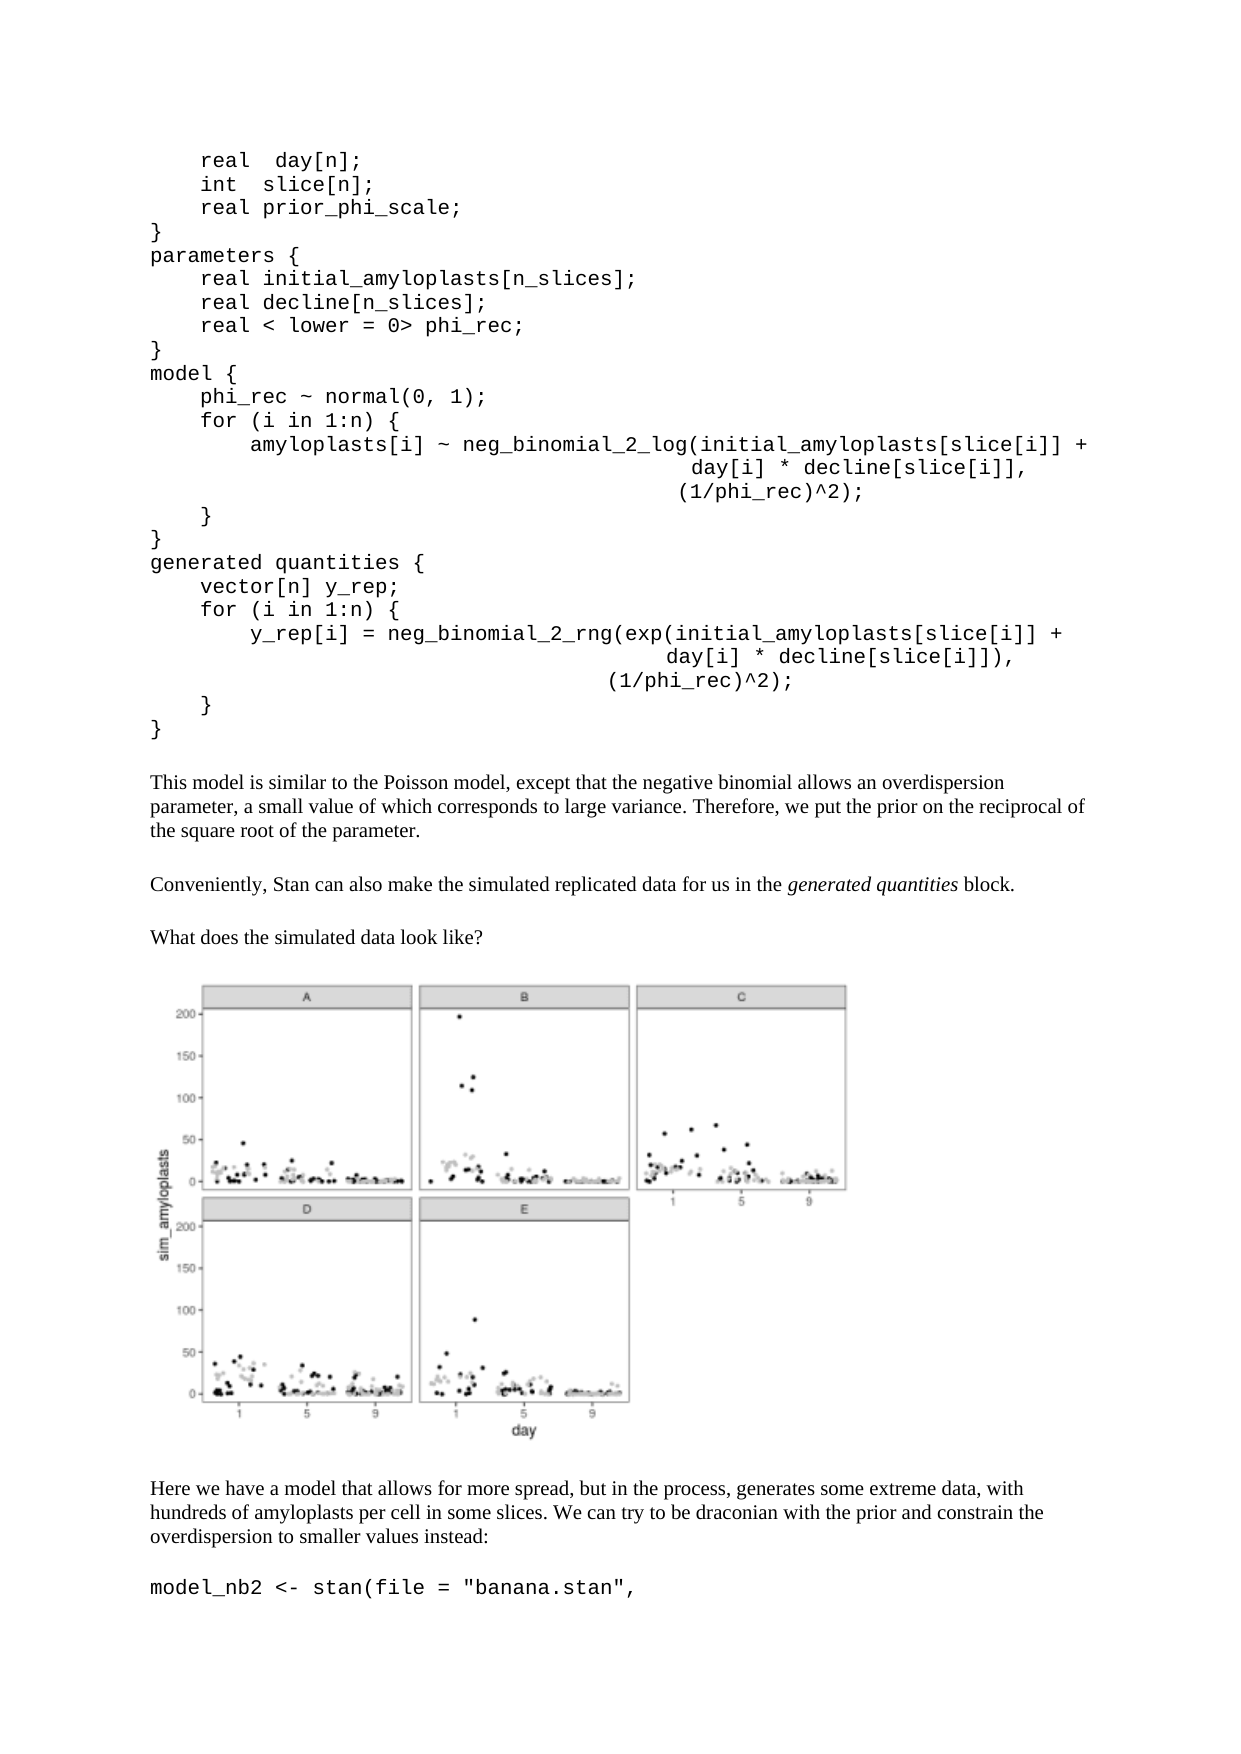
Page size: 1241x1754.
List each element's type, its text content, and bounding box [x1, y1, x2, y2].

text } [150, 528, 1090, 552]
text This model is similar to the Poisson model, except that the negative binomial allows an overdispersion parameter, a small value of which corresponds to large variance. Therefore, we put the prior on the reciprocal of the square root of the parameter. [150, 770, 1090, 842]
text } [150, 694, 1090, 717]
text generated quantities { [150, 552, 1090, 576]
text } [150, 339, 1090, 363]
text Here we have a model that allows for more spread, but in the process, generates some extreme data, with hundreds of amyloplasts per cell in some slices. We can try to be draconian with the prior and constrain the overdispersion to smaller values instead: [150, 1476, 1090, 1548]
text for (i in 1:n) { [150, 599, 1090, 623]
text real day[n]; [150, 150, 1090, 174]
text real < lower = 0> phi_rec; [150, 316, 1090, 339]
text for (i in 1:n) { [150, 410, 1090, 434]
text parameters { [150, 244, 1090, 268]
text model_nb2 <- stan(file = "banana.stan", [150, 1577, 1090, 1601]
text vector[n] y_rep; [150, 576, 1090, 599]
text model { [150, 363, 1090, 386]
text amyloplasts[i] ~ neg_binomial_2_log(initial_amyloplasts[slice[i]] + [150, 434, 1090, 457]
text (1/phi_rec)^2); [150, 481, 1090, 505]
text } [150, 717, 1090, 741]
text y_rep[i] = neg_binomial_2_rng(exp(initial_amyloplasts[slice[i]] + [150, 623, 1090, 647]
text } [150, 221, 1090, 244]
text int slice[n]; [150, 174, 1090, 197]
text Conveniently, Stan can also make the simulated replicated data for us in the generated quantities block. [150, 872, 1090, 896]
text day[i] * decline[slice[i]]), [150, 647, 1090, 670]
picture [150, 978, 854, 1447]
text phi_rec ~ normal(0, 1); [150, 386, 1090, 410]
text real initial_amyloplasts[n_slices]; [150, 268, 1090, 292]
text day[i] * decline[slice[i]], [150, 457, 1090, 481]
text What does the simulated data look like? [150, 925, 1090, 949]
text real prior_phi_scale; [150, 197, 1090, 221]
text (1/phi_rec)^2); [150, 670, 1090, 694]
text real decline[n_slices]; [150, 292, 1090, 316]
text } [150, 505, 1090, 528]
